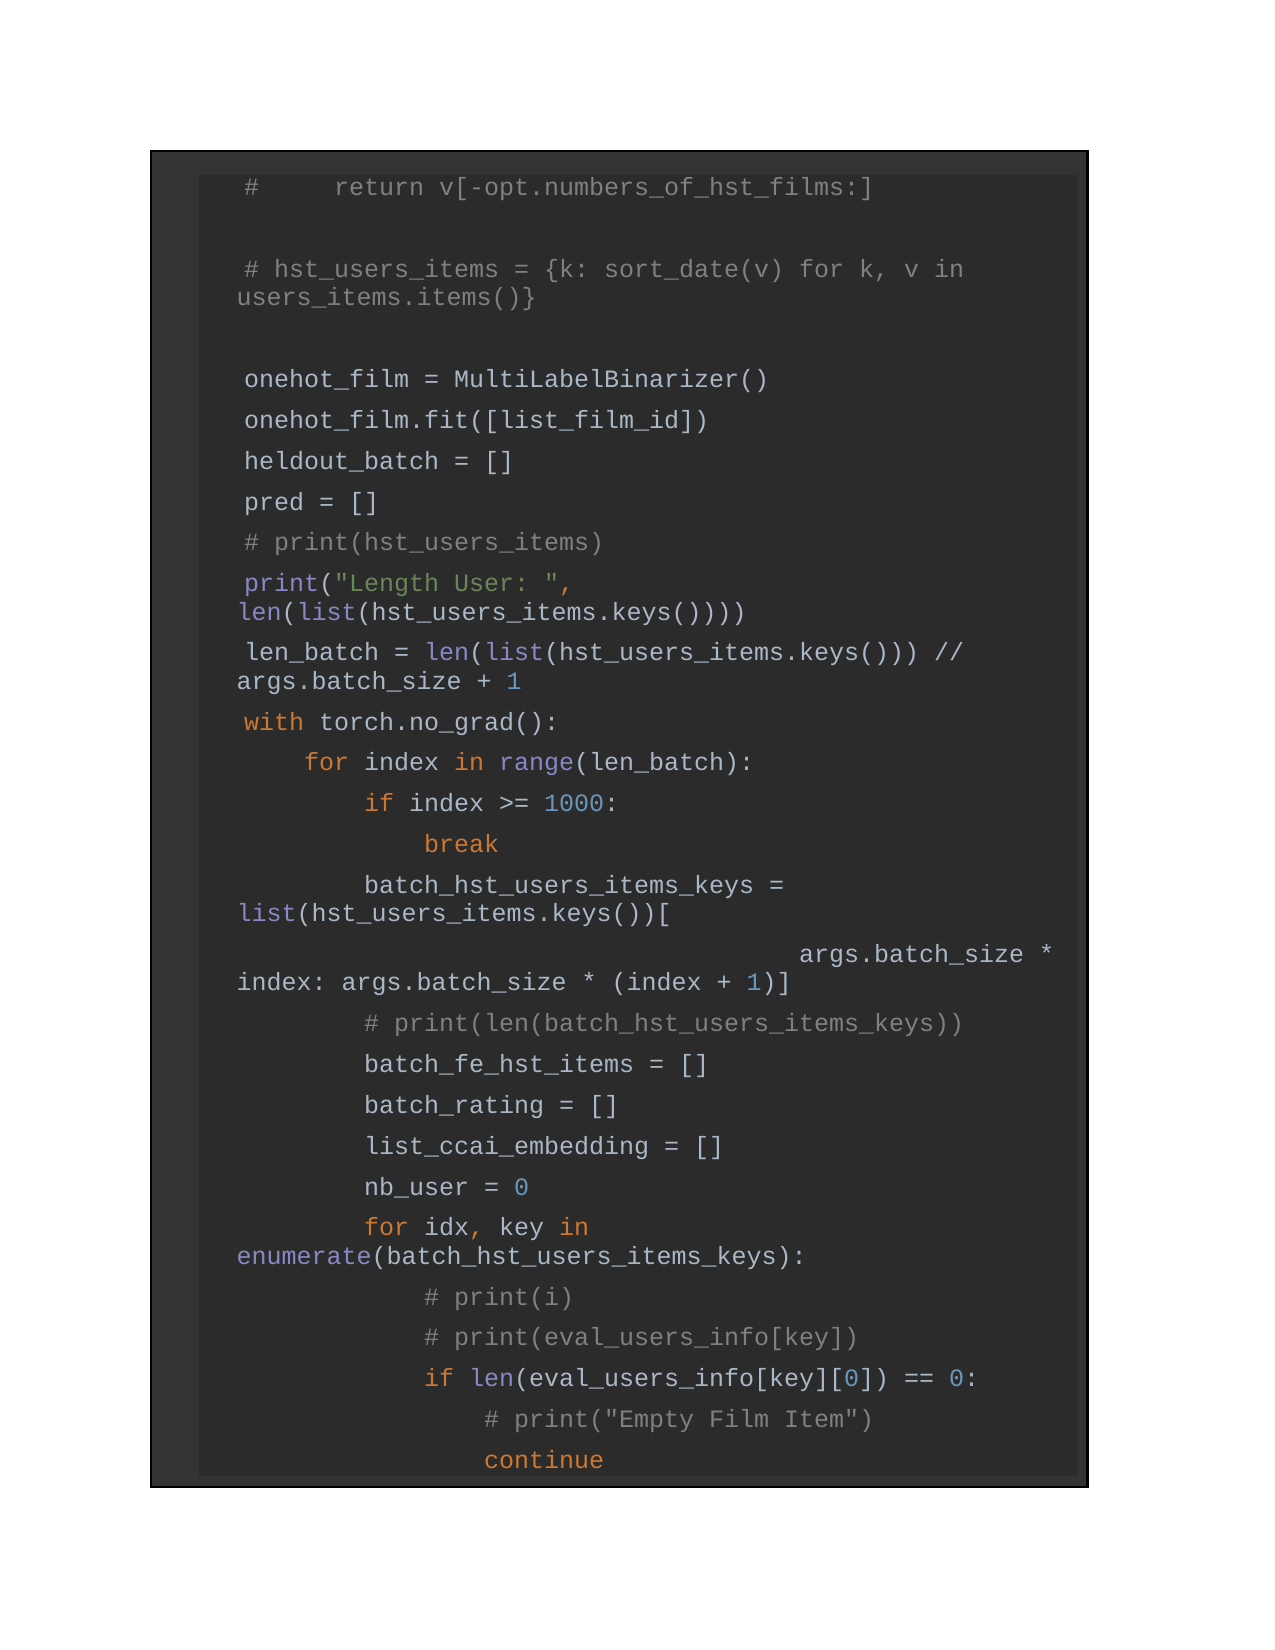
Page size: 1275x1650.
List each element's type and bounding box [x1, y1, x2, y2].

table_header [152, 152, 1086, 1486]
